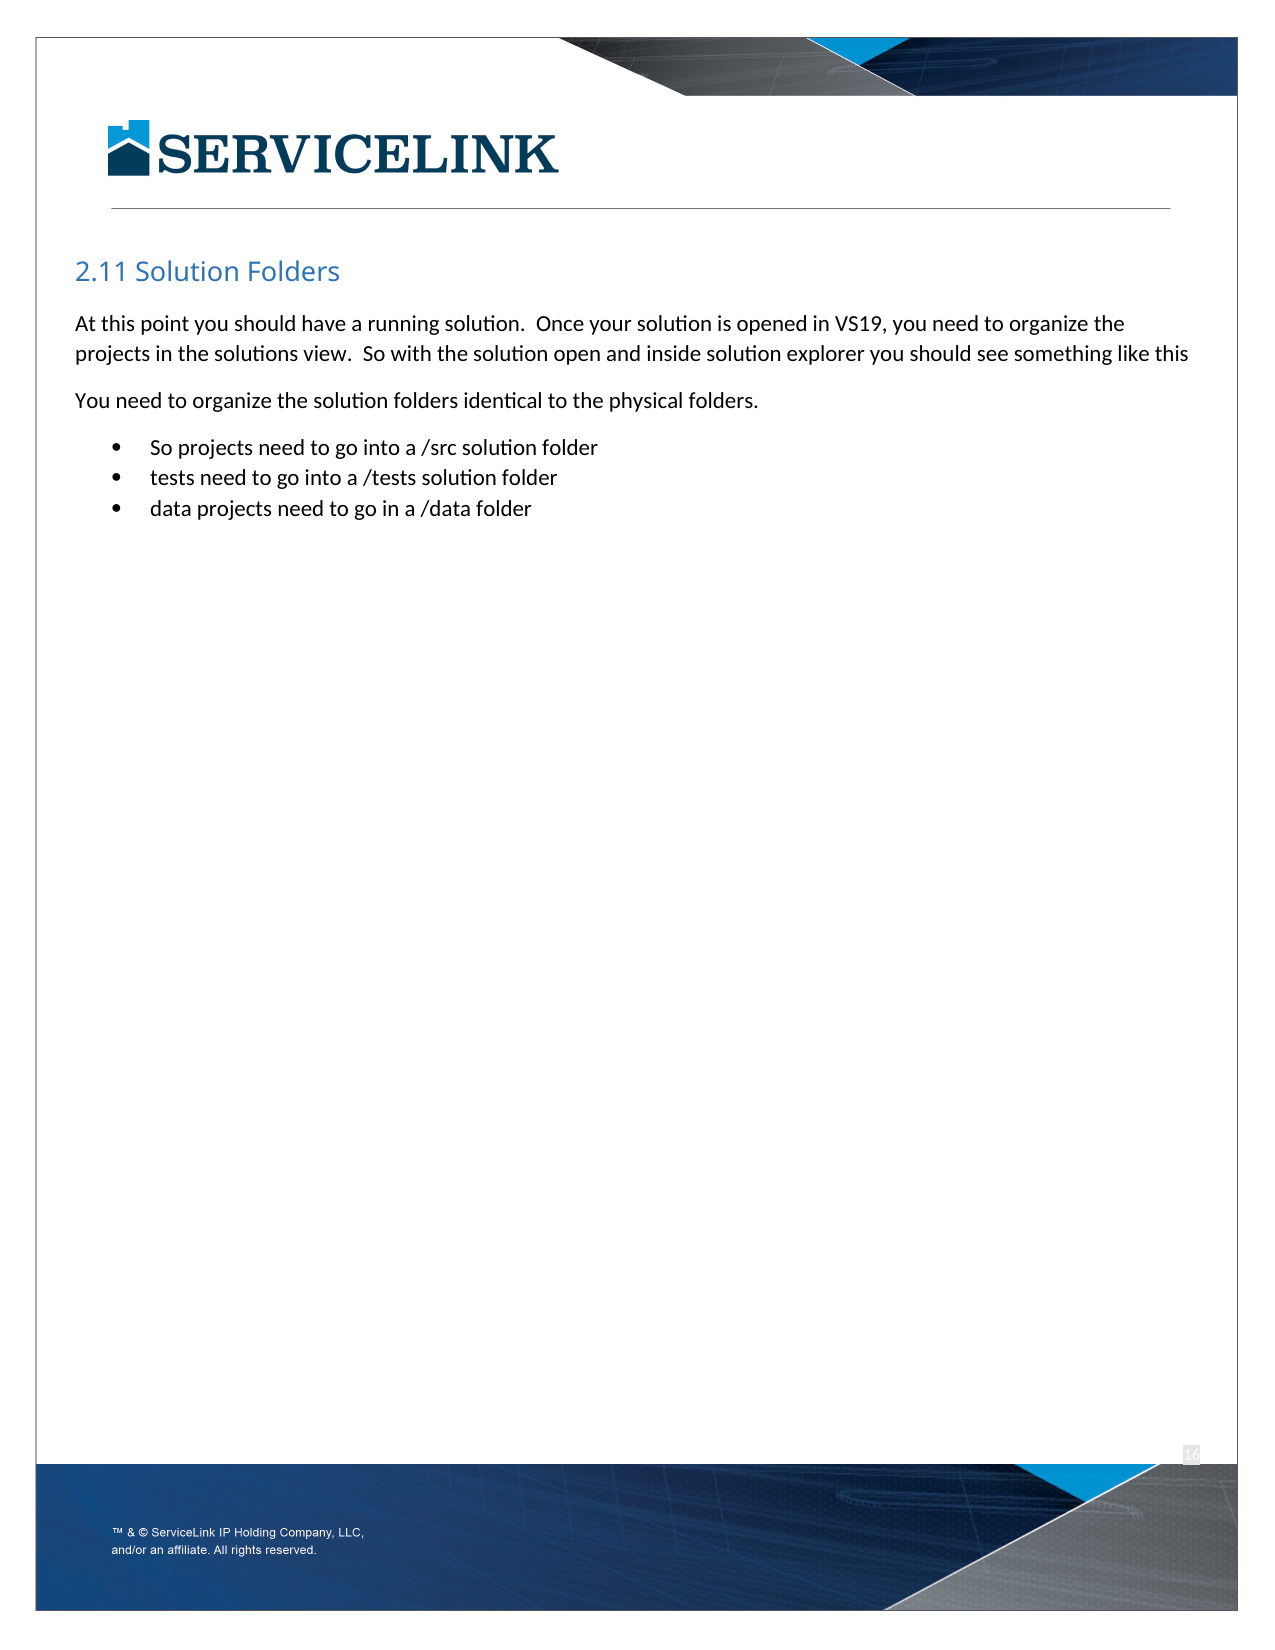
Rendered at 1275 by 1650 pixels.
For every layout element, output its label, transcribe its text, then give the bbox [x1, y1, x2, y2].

picture [0, 0, 1275, 1649]
subtitle Solution Folders [75, 253, 1200, 290]
text At this point you should have a running solution. Once your solution is opened in VS19, you need to organize the projects in the solutions view. So with the solution open and inside solution explorer you should see something like this [75, 309, 1200, 367]
text You need to organize the solution folders identical to the physical folders. [75, 386, 1200, 414]
list tests need to go into a /tests solution folder [112, 463, 1200, 491]
list data projects need to go in a /data folder [112, 494, 1200, 522]
list So projects need to go into a /src solution folder [112, 433, 1200, 461]
